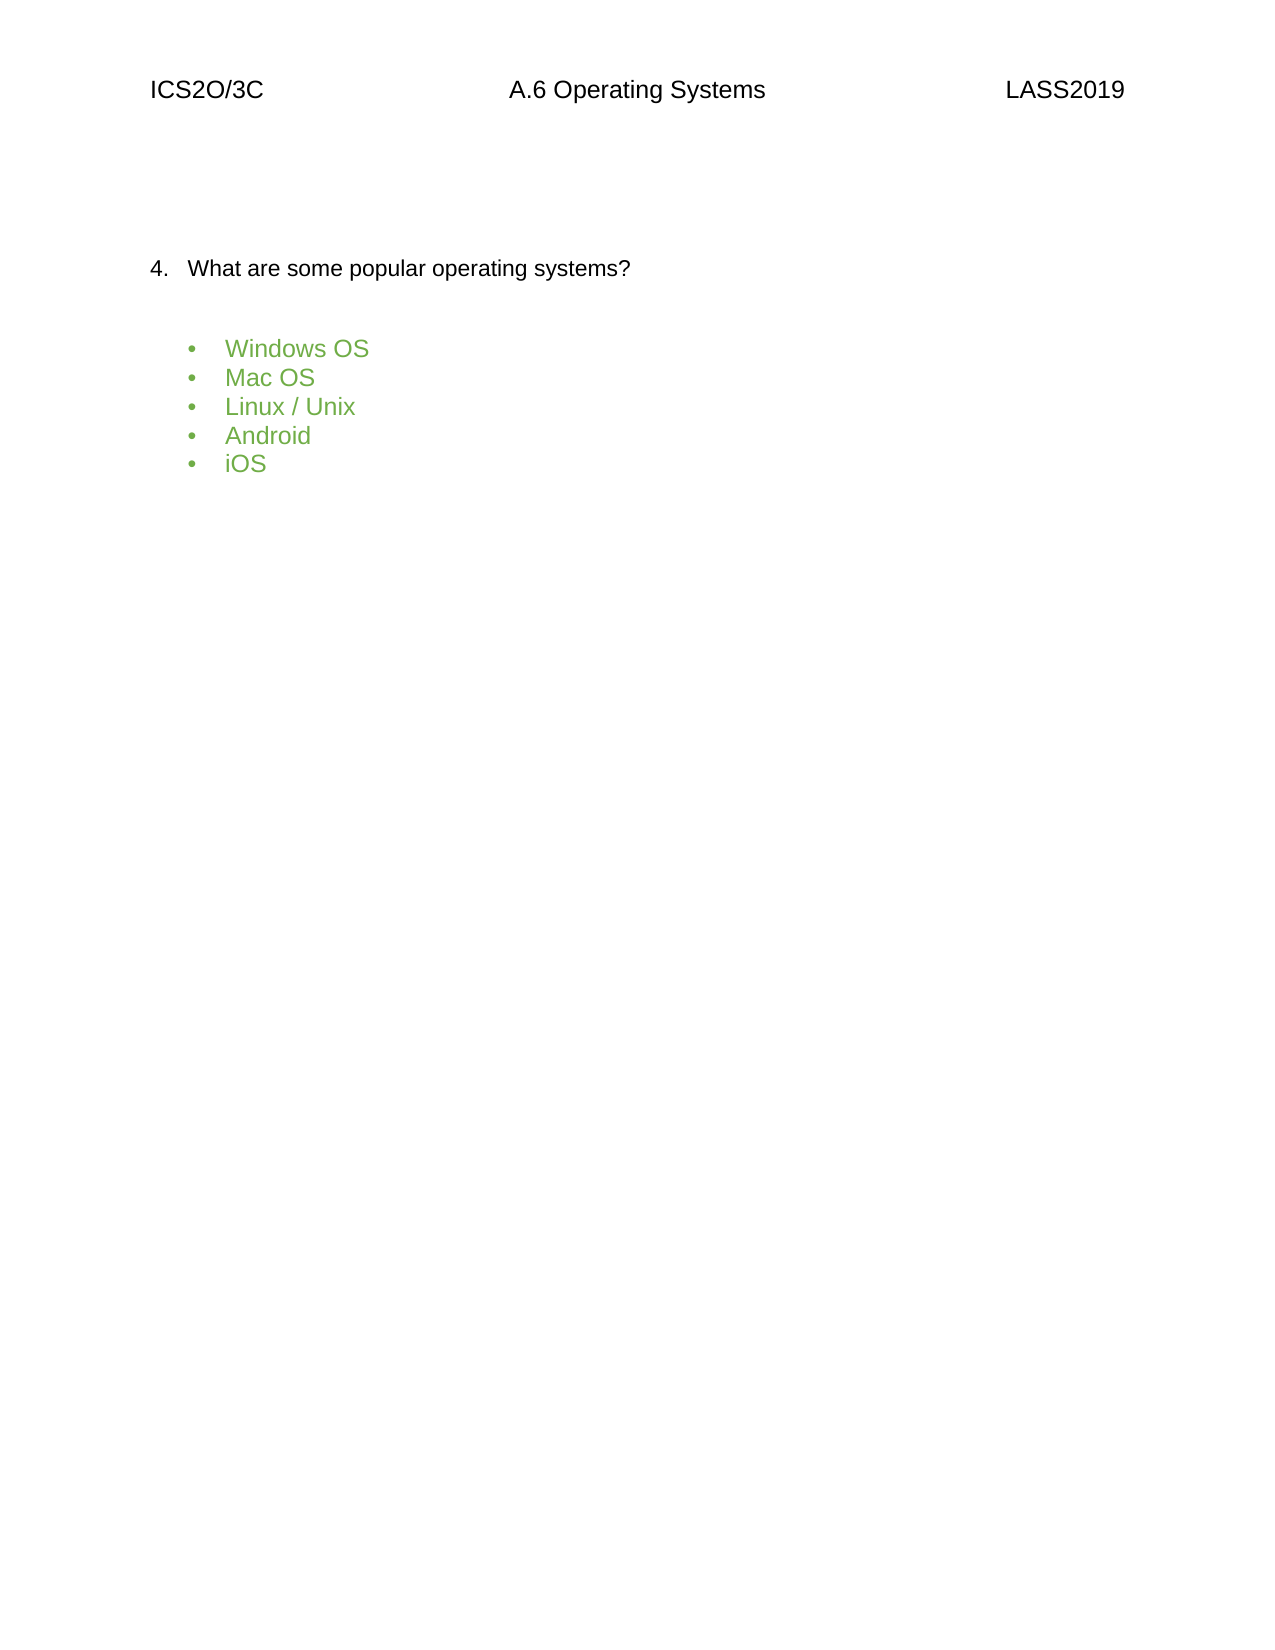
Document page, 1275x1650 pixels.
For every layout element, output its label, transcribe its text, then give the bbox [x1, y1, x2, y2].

list Windows OS [187, 334, 1125, 363]
list Mac OS [187, 363, 1125, 392]
list Android [187, 421, 1125, 449]
list Linux / Unix [187, 392, 1125, 421]
list What are some popular operating systems? [150, 255, 1125, 282]
list iOS [187, 449, 1125, 478]
